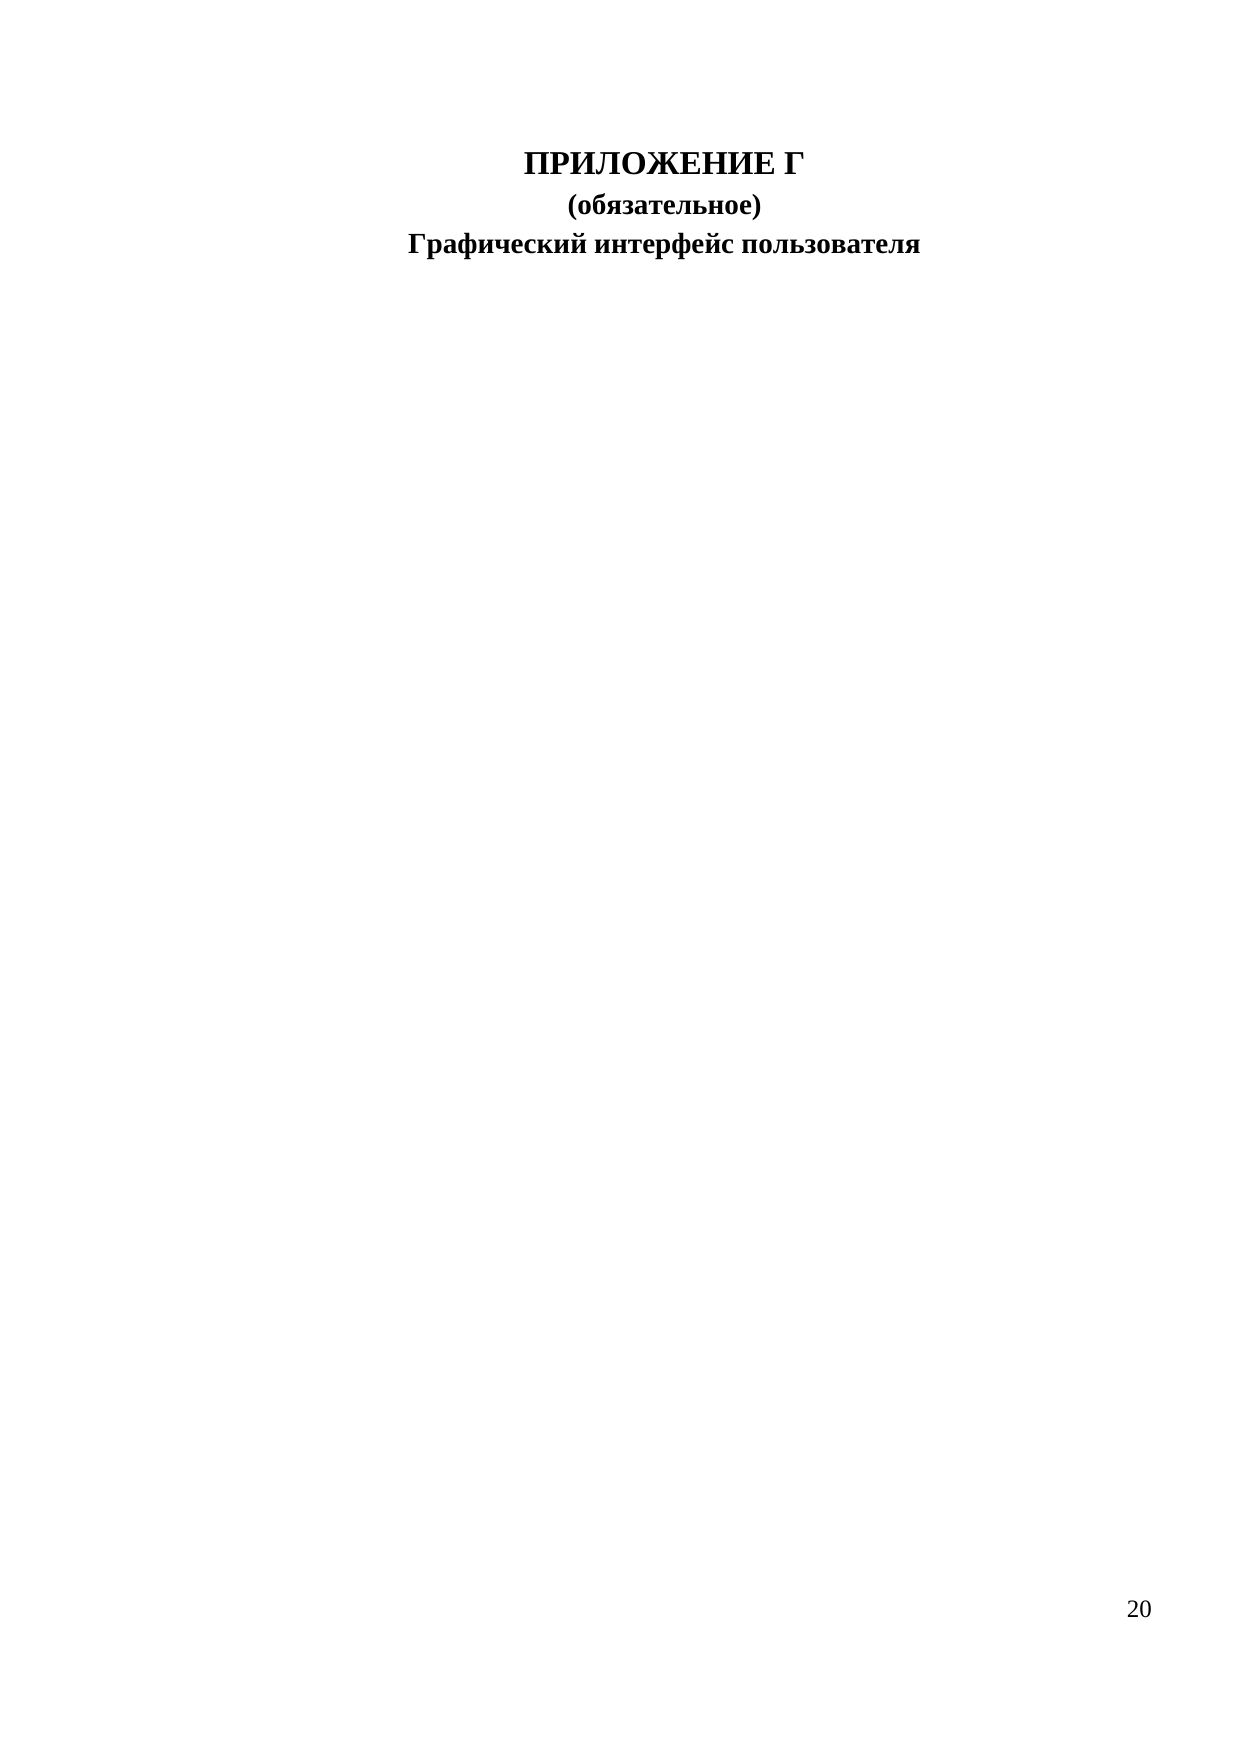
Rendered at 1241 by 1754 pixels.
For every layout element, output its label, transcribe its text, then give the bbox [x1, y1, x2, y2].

subtitle ПРИЛОЖЕНИЕ Г [177, 143, 1152, 181]
text (обязательное) [177, 187, 1152, 221]
text Графический интерфейс пользователя [177, 226, 1152, 259]
